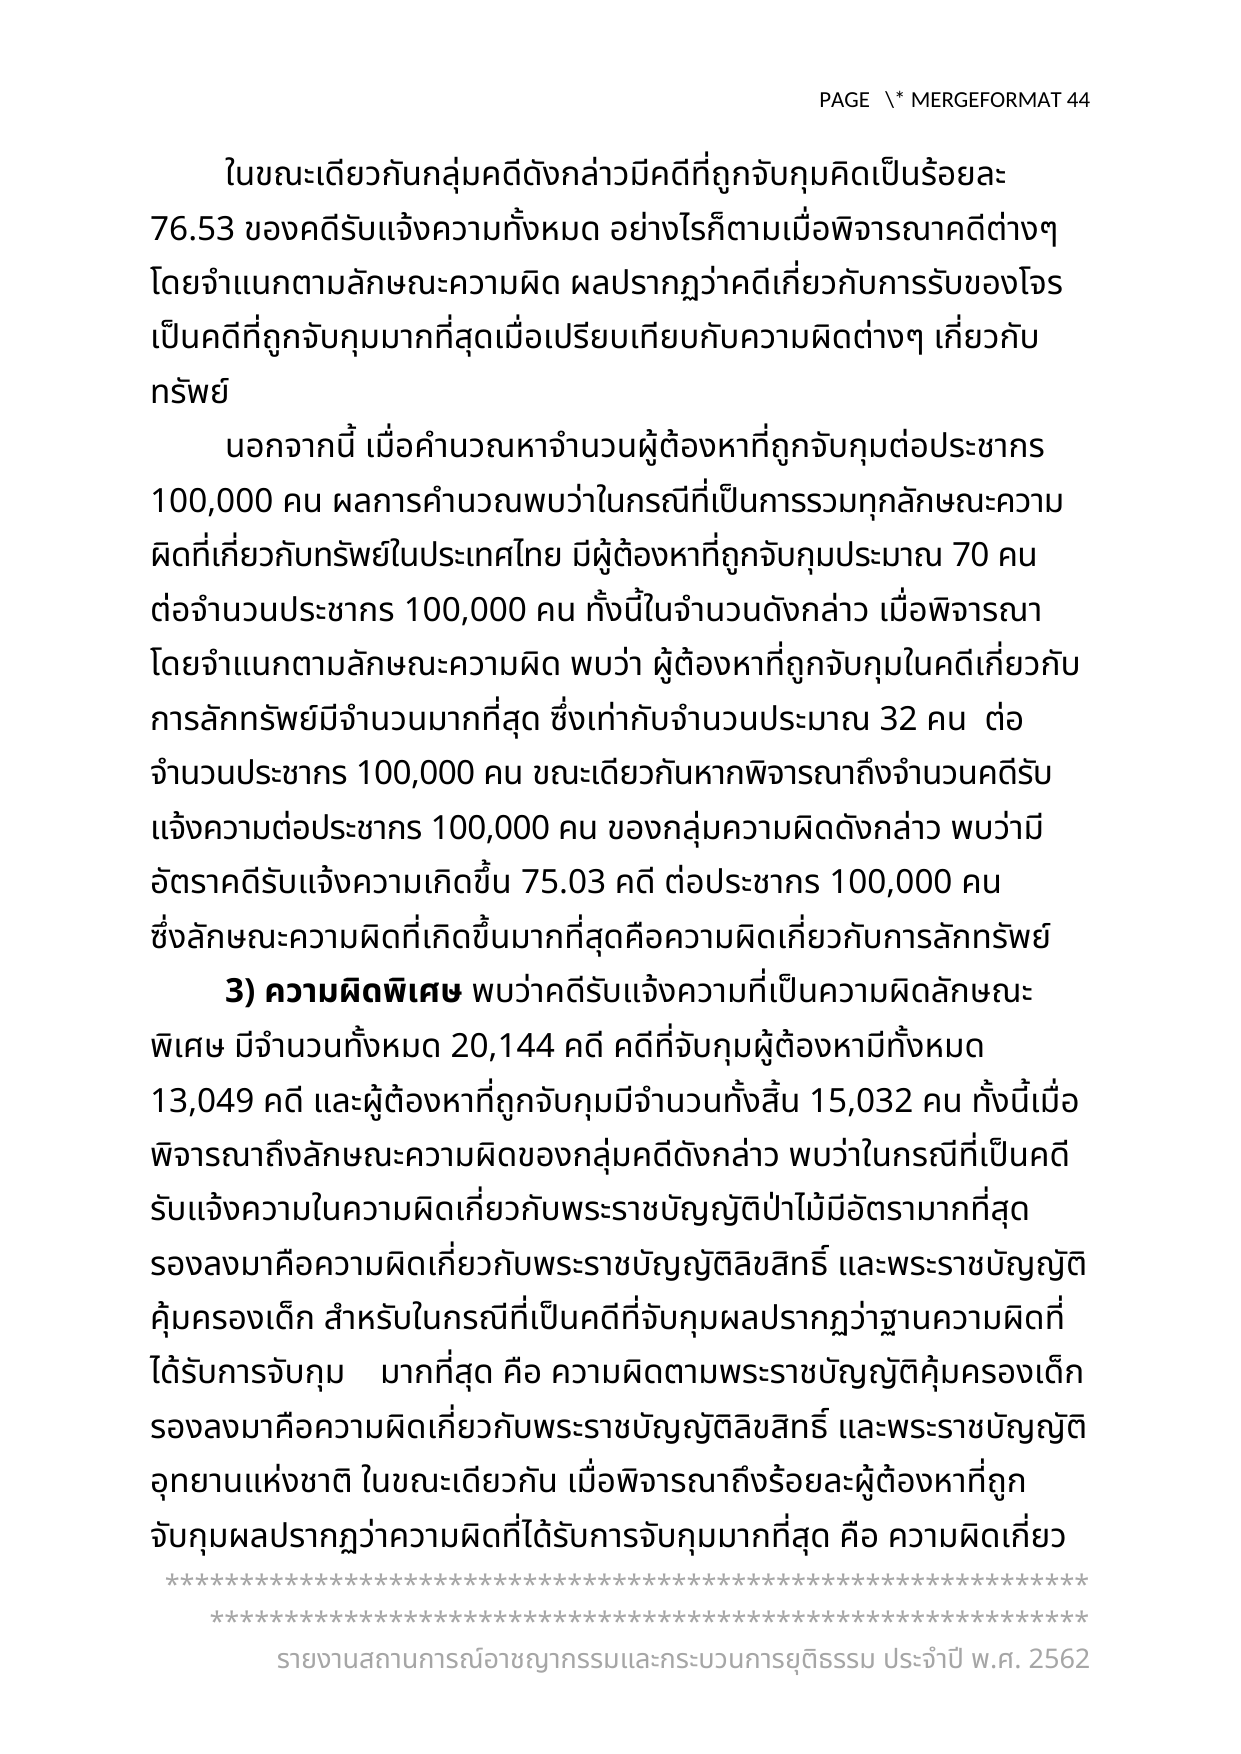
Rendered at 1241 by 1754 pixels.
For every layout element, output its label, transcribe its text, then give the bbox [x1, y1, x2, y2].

text นอกจากนี้ เมื่อคำนวณหาจำนวนผู้ต้องหาที่ถูกจับกุมต่อประชากร 100,000 คน ผลการคำนวณพบว่าในกรณีที่เป็นการรวมทุกลักษณะความผิดที่เกี่ยวกับทรัพย์ในประเทศไทย มีผู้ต้องหาที่ถูกจับกุมประมาณ 70 คน ต่อจำนวนประชากร 100,000 คน ทั้งนี้ในจำนวนดังกล่าว เมื่อพิจารณาโดยจำแนกตามลักษณะความผิด พบว่า ผู้ต้องหาที่ถูกจับกุมในคดีเกี่ยวกับการลักทรัพย์มีจำนวนมากที่สุด ซึ่งเท่ากับจำนวนประมาณ 32 คน ต่อจำนวนประชากร 100,000 คน ขณะเดียวกันหากพิจารณาถึงจำนวนคดีรับแจ้งความต่อประชากร 100,000 คน ของกลุ่มความผิดดังกล่าว พบว่ามีอัตราคดีรับแจ้งความเกิดขึ้น 75.03 คดี ต่อประชากร 100,000 คน ซึ่งลักษณะความผิดที่เกิดขึ้นมากที่สุดคือความผิดเกี่ยวกับการลักทรัพย์ [150, 422, 1090, 963]
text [150, 967, 1090, 1562]
text ในขณะเดียวกันกลุ่มคดีดังกล่าวมีคดีที่ถูกจับกุมคิดเป็นร้อยละ 76.53 ของคดีรับแจ้งความทั้งหมด อย่างไรก็ตามเมื่อพิจารณาคดีต่างๆ โดยจำแนกตามลักษณะความผิด ผลปรากฏว่าคดีเกี่ยวกับการรับของโจรเป็นคดีที่ถูกจับกุมมากที่สุดเมื่อเปรียบเทียบกับความผิดต่างๆ เกี่ยวกับทรัพย์ [150, 150, 1090, 418]
